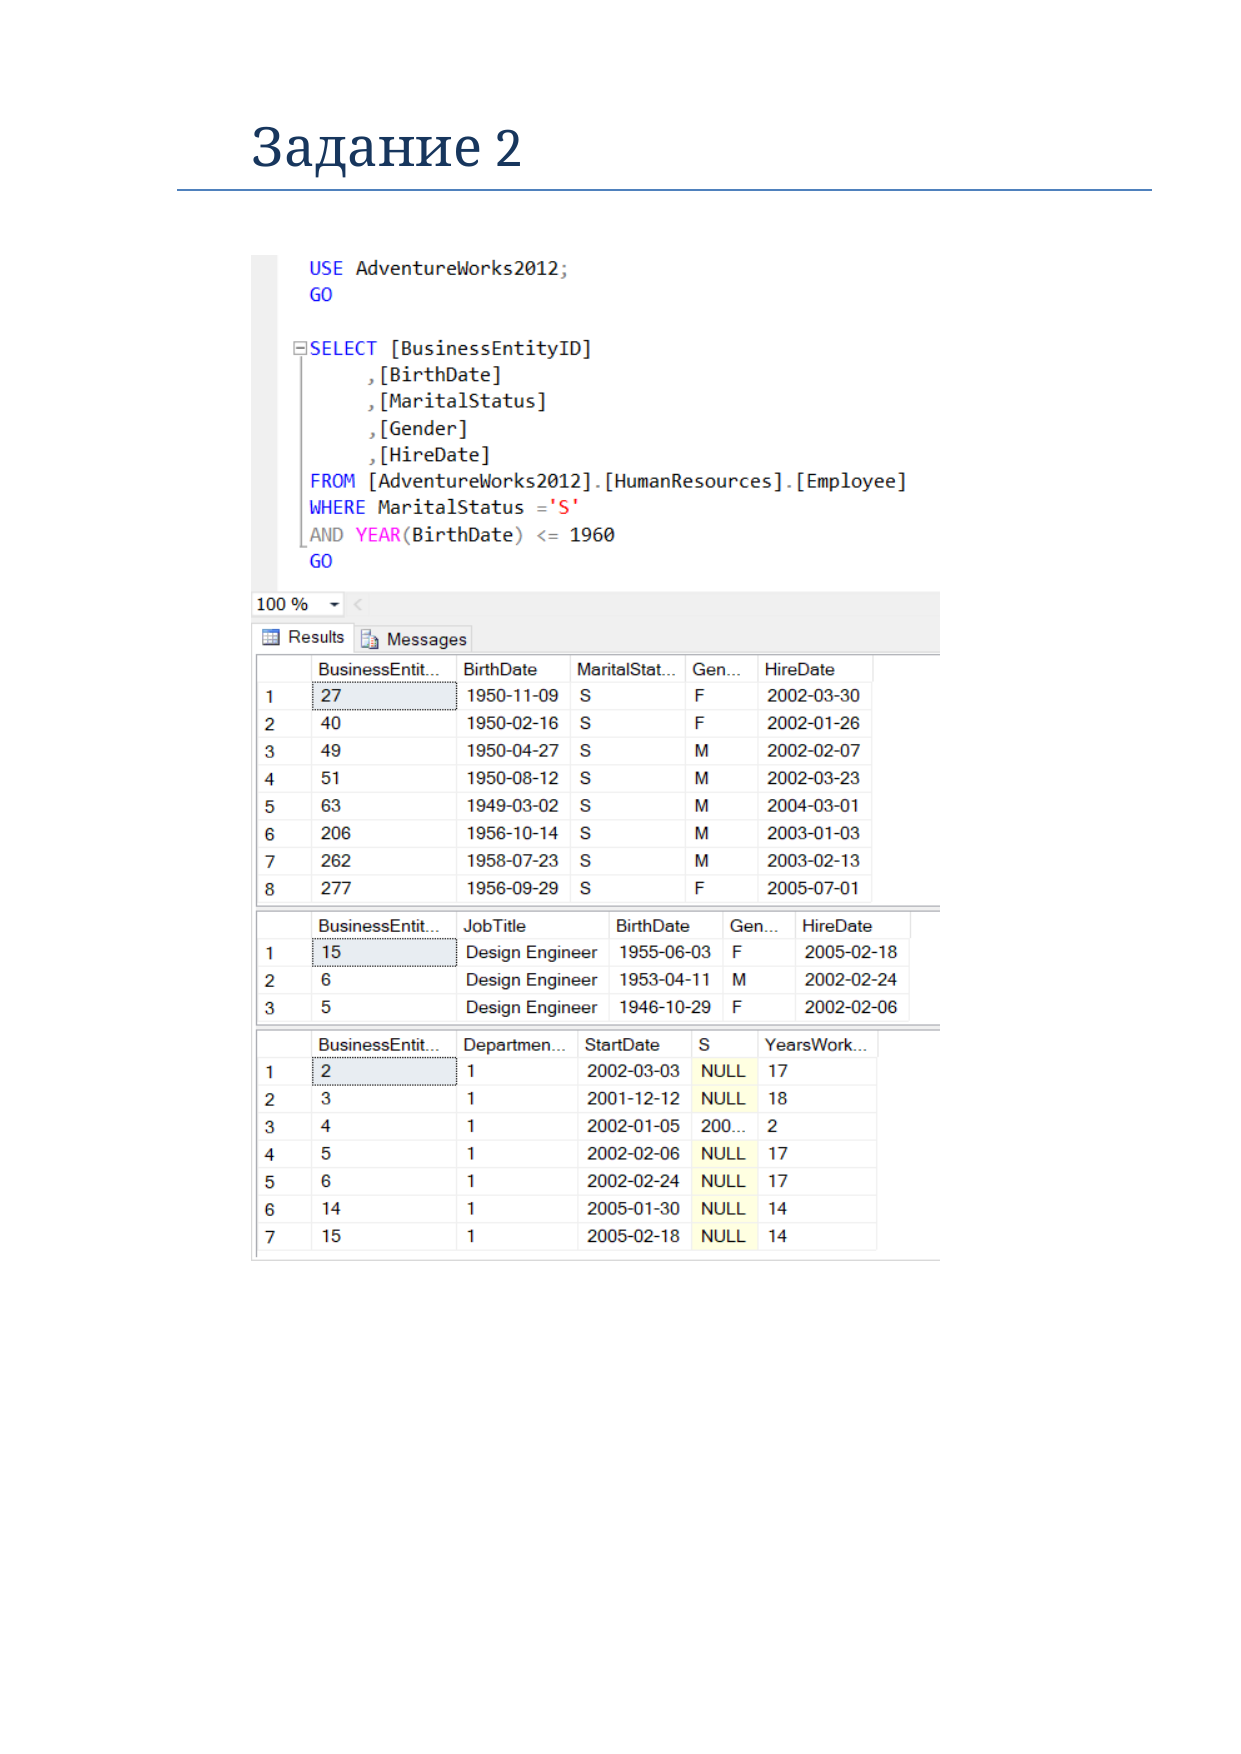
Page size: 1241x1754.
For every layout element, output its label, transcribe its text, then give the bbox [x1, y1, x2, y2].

picture [251, 255, 940, 1261]
title Задание 2 [177, 118, 1152, 189]
